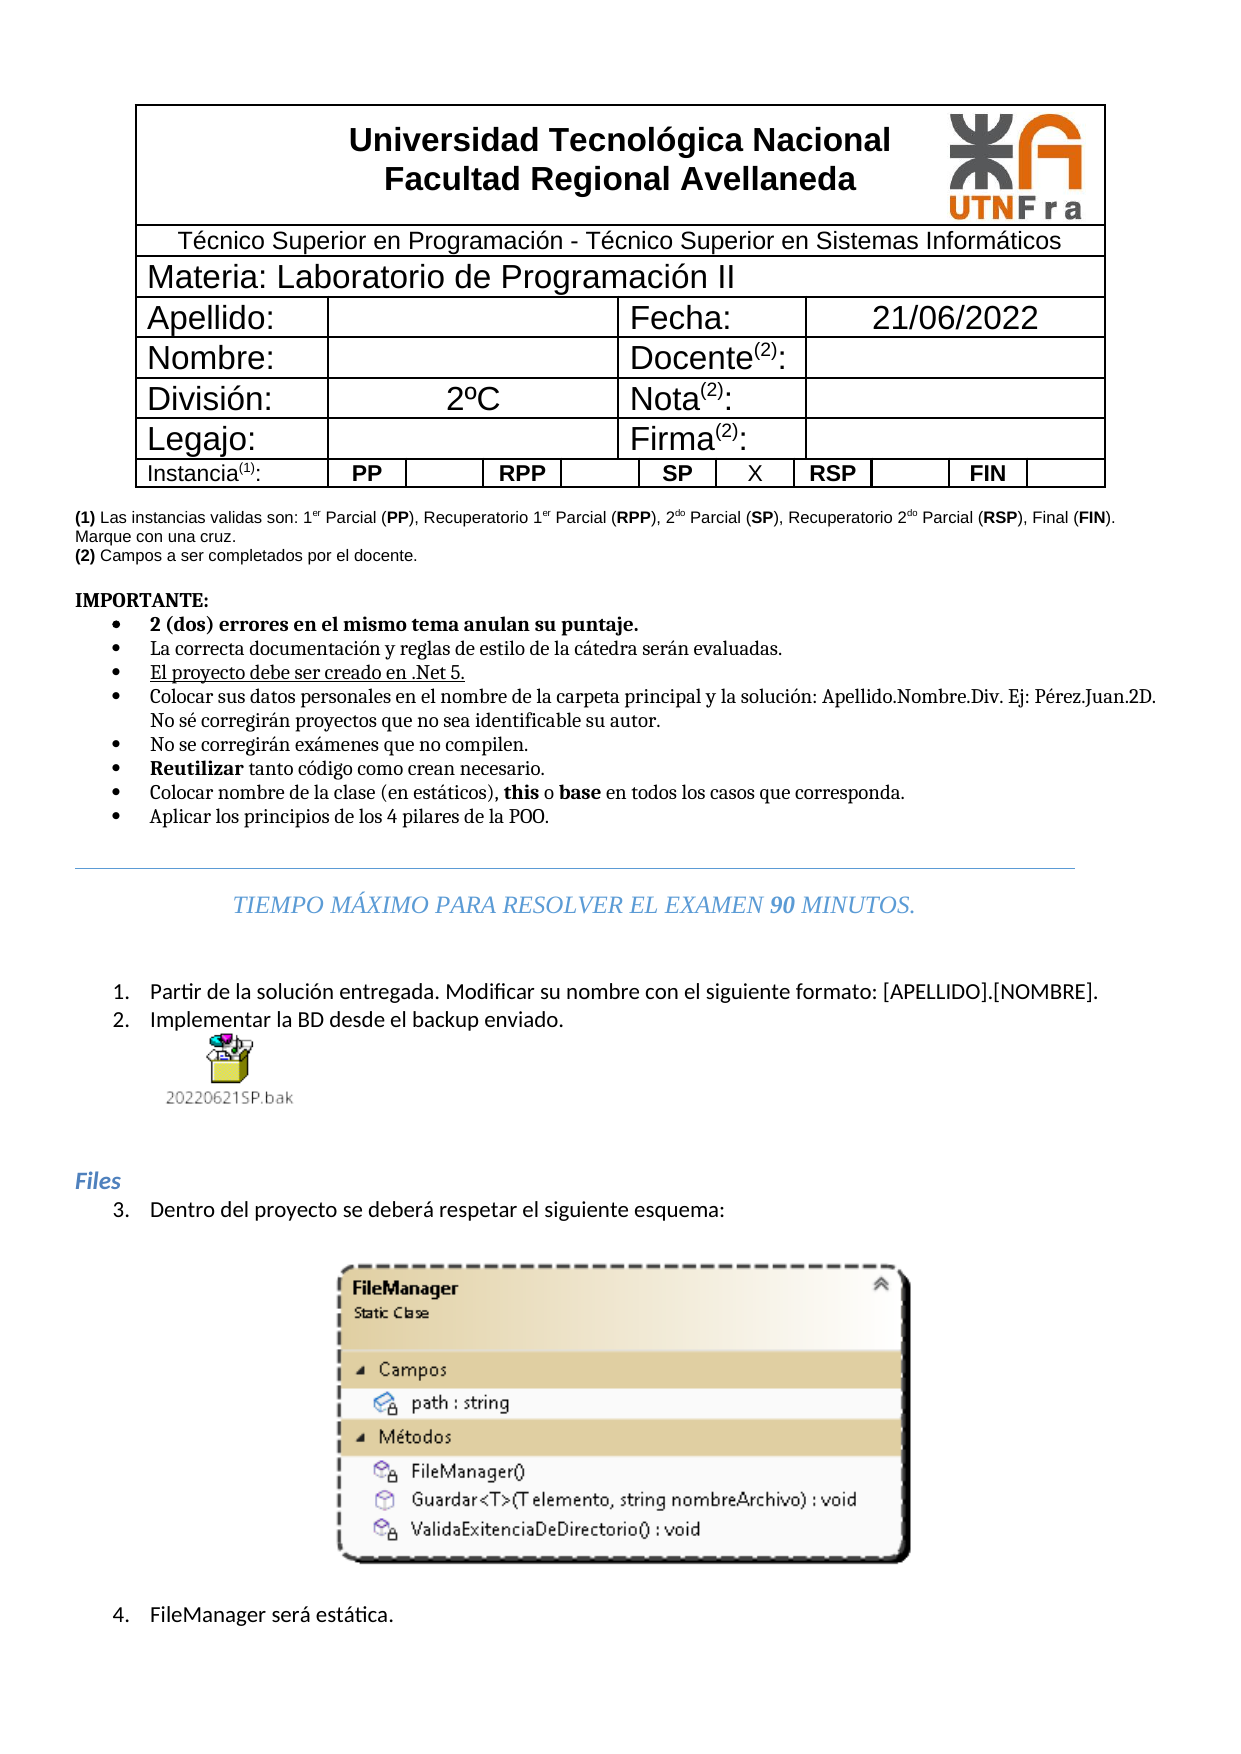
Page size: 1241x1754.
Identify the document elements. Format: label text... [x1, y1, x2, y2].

table_cell [329, 298, 617, 336]
table_cell Legajo: [137, 419, 327, 458]
text (1) Las instancias validas son: 1er Parcial (PP), Recuperatorio 1er Parcial (RPP), 2do Parcial (SP), Recuperatorio 2do Parcial (RSP), Final (FIN). Marque con una cruz. [75, 507, 1165, 546]
table_cell Instancia(1): [137, 460, 327, 486]
table_cell SP [640, 460, 715, 486]
table_header Universidad Tecnológica Nacional Facultad Regional Avellaneda [137, 106, 1104, 224]
table_cell Apellido: [137, 298, 327, 336]
table_cell [807, 419, 1104, 458]
table_cell [1028, 460, 1104, 486]
picture [947, 112, 1086, 222]
text (2) Campos a ser completados por el docente. [75, 546, 1165, 565]
table_cell FIN [950, 460, 1026, 486]
table_cell PP [329, 460, 405, 486]
text TIEMPO MÁXIMO PARA RESOLVER EL EXAMEN 90 MINUTOS. [75, 869, 1075, 939]
table_cell Firma(2): [619, 419, 805, 458]
table_cell [329, 419, 617, 458]
table_cell [329, 338, 617, 377]
table_cell RPP [484, 460, 560, 486]
table_cell [562, 460, 638, 486]
table_cell Nombre: [137, 338, 327, 377]
table_cell 21/06/2022 [807, 298, 1104, 336]
list Dentro del proyecto se deberá respetar el siguiente esquema: [112, 1196, 1165, 1224]
list Colocar nombre de la clase (en estáticos), this o base en todos los casos que corresponda. [112, 781, 1165, 804]
list Colocar sus datos personales en el nombre de la carpeta principal y la solución: Apellido.Nombre.Div. Ej: Pérez.Juan.2D. No sé corregirán proyectos que no sea identificable su autor. [112, 685, 1165, 733]
table_cell [807, 379, 1104, 417]
picture [324, 1251, 917, 1572]
table_cell Nota(2): [619, 379, 805, 417]
table_cell [873, 460, 948, 486]
list Reutilizar tanto código como crean necesario. [112, 757, 1165, 781]
table_cell [807, 338, 1104, 377]
table_cell Docente(2): [619, 338, 805, 377]
table_cell X [717, 460, 793, 486]
table_cell Técnico Superior en Programación - Técnico Superior en Sistemas Informáticos [137, 226, 1104, 255]
text IMPORTANTE: [75, 589, 1165, 613]
table_cell RSP [795, 460, 870, 486]
text Files [75, 1165, 1165, 1196]
list 2 (dos) errores en el mismo tema anulan su puntaje. [112, 613, 1165, 637]
list La correcta documentación y reglas de estilo de la cátedra serán evaluadas. [112, 637, 1165, 661]
list FileManager será estática. [112, 1600, 1165, 1628]
table_cell Materia: Laboratorio de Programación II [137, 257, 1104, 296]
list Partir de la solución entregada. Modificar su nombre con el siguiente formato: [APELLIDO].[NOMBRE]. [112, 977, 1165, 1005]
list No se corregirán exámenes que no compilen. [112, 733, 1165, 757]
list Implementar la BD desde el backup enviado. [112, 1005, 1165, 1033]
table_cell [407, 460, 482, 486]
table_cell Fecha: [619, 298, 805, 336]
table_cell 2ºC [329, 379, 617, 417]
table_cell División: [137, 379, 327, 417]
list Aplicar los principios de los 4 pilares de la POO. [112, 804, 1165, 828]
list El proyecto debe ser creado en .Net 5. [112, 661, 1165, 685]
